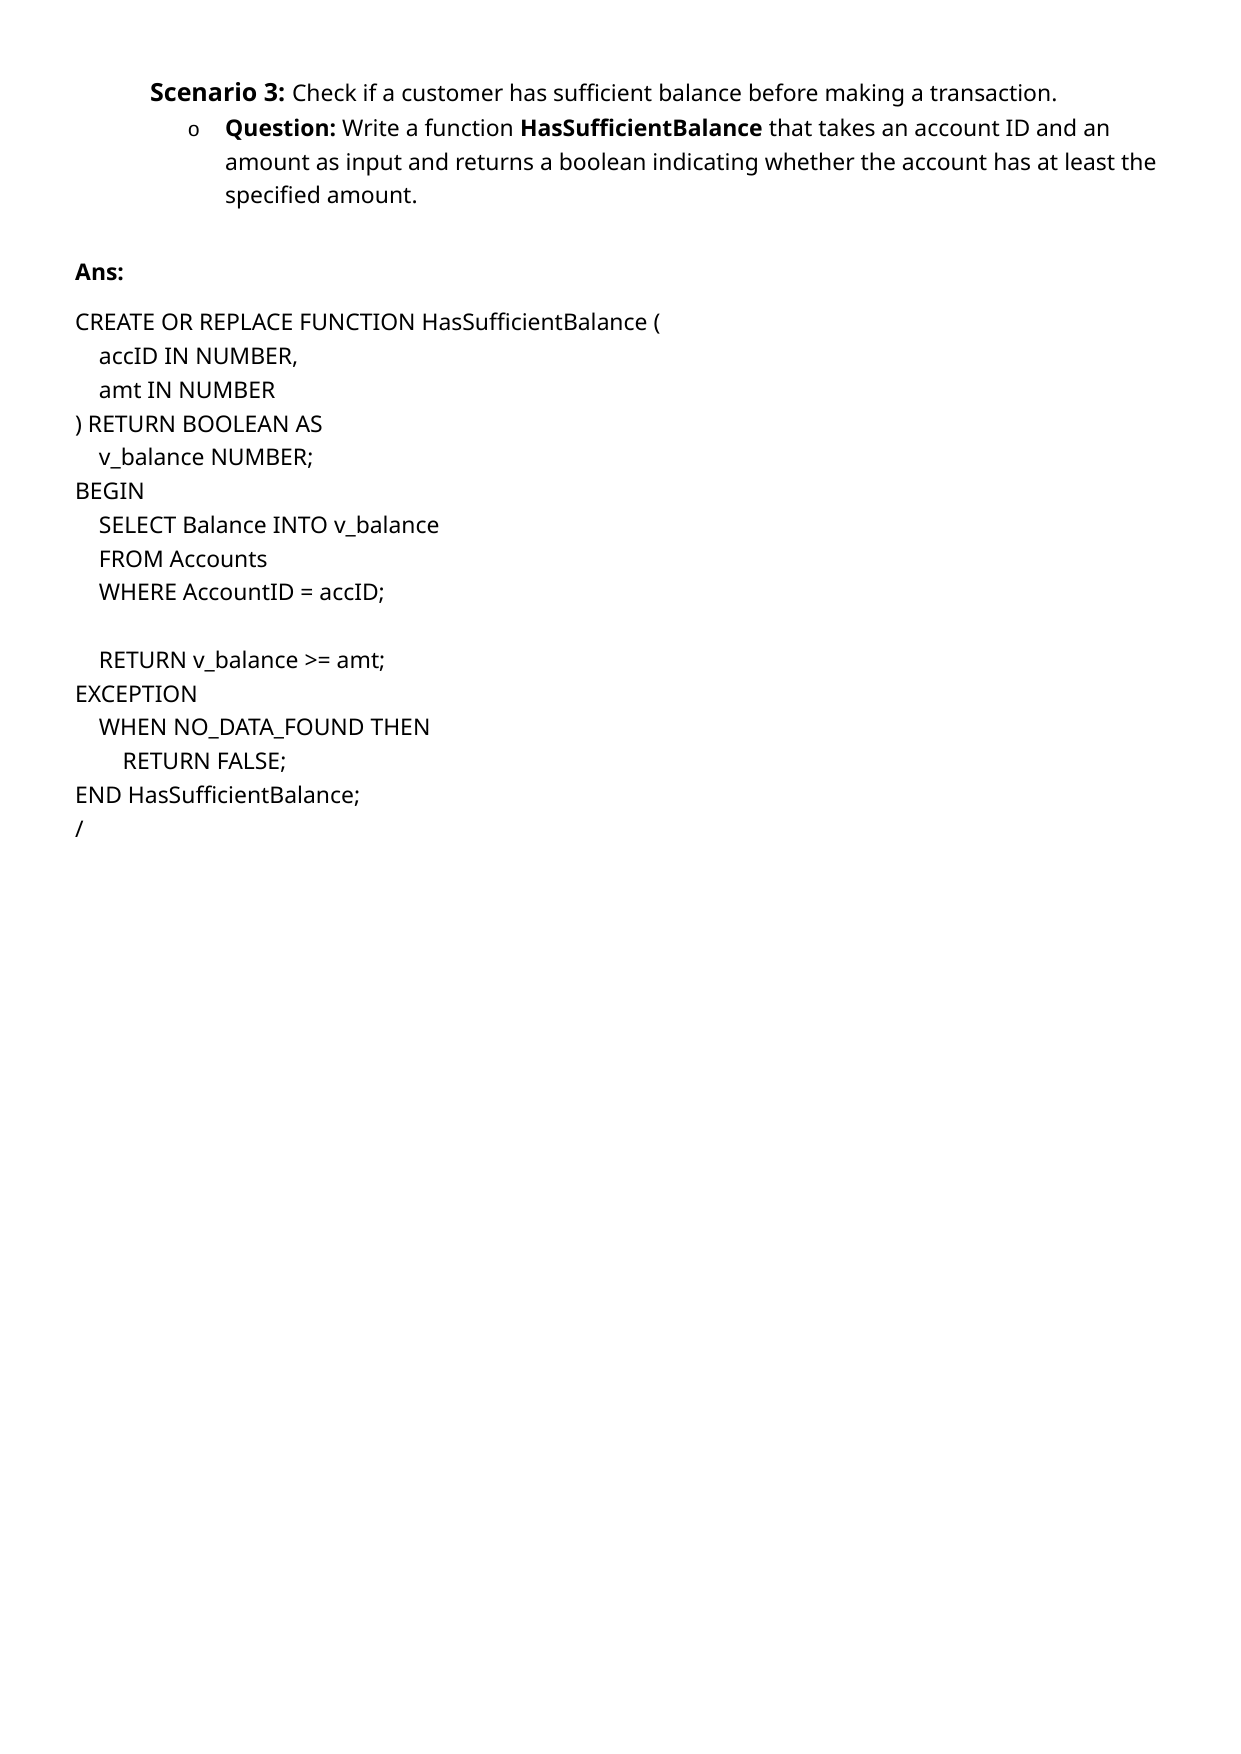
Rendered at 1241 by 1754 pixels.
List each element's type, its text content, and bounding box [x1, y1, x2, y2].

text Ans: [75, 256, 1165, 287]
text Scenario 3: Check if a customer has sufficient balance before making a transaction. [150, 75, 1165, 109]
text EXCEPTION [75, 677, 1165, 709]
text accID IN NUMBER, [75, 340, 1165, 371]
text WHERE AccountID = accID; [75, 576, 1165, 607]
text SELECT Balance INTO v_balance [75, 509, 1165, 540]
text FROM Accounts [75, 542, 1165, 574]
text END HasSufficientBalance; [75, 779, 1165, 810]
text BEGIN [75, 475, 1165, 506]
text ) RETURN BOOLEAN AS [75, 407, 1165, 439]
text RETURN v_balance >= amt; [75, 644, 1165, 675]
list Question: Write a function HasSufficientBalance that takes an account ID and an amount as input and returns a boolean indicating whether the account has at least the specified amount. [187, 112, 1165, 211]
text WHEN NO_DATA_FOUND THEN [75, 711, 1165, 742]
text amt IN NUMBER [75, 374, 1165, 405]
text RETURN FALSE; [75, 745, 1165, 776]
text / [75, 812, 1165, 844]
text CREATE OR REPLACE FUNCTION HasSufficientBalance ( [75, 306, 1165, 337]
text v_balance NUMBER; [75, 441, 1165, 472]
